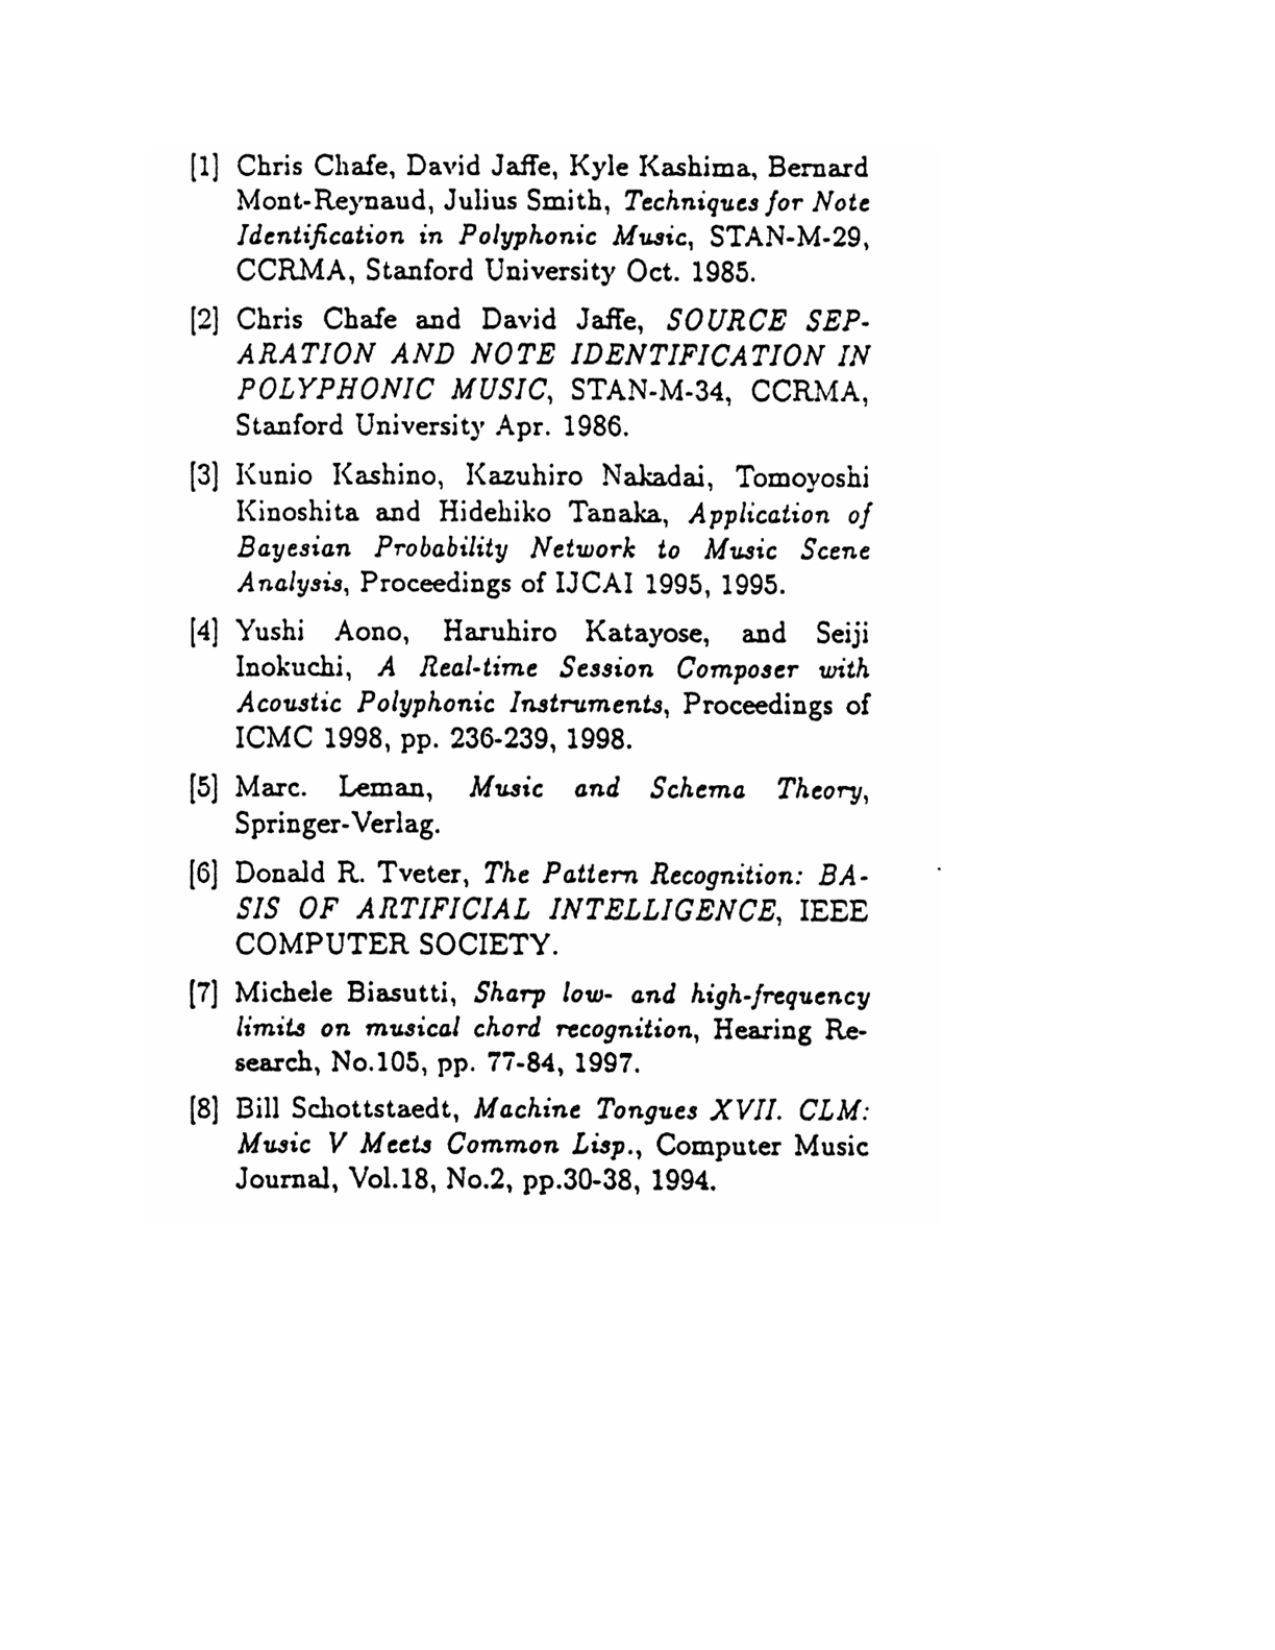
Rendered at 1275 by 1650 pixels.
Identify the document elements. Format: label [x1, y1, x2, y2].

picture [150, 150, 942, 1224]
